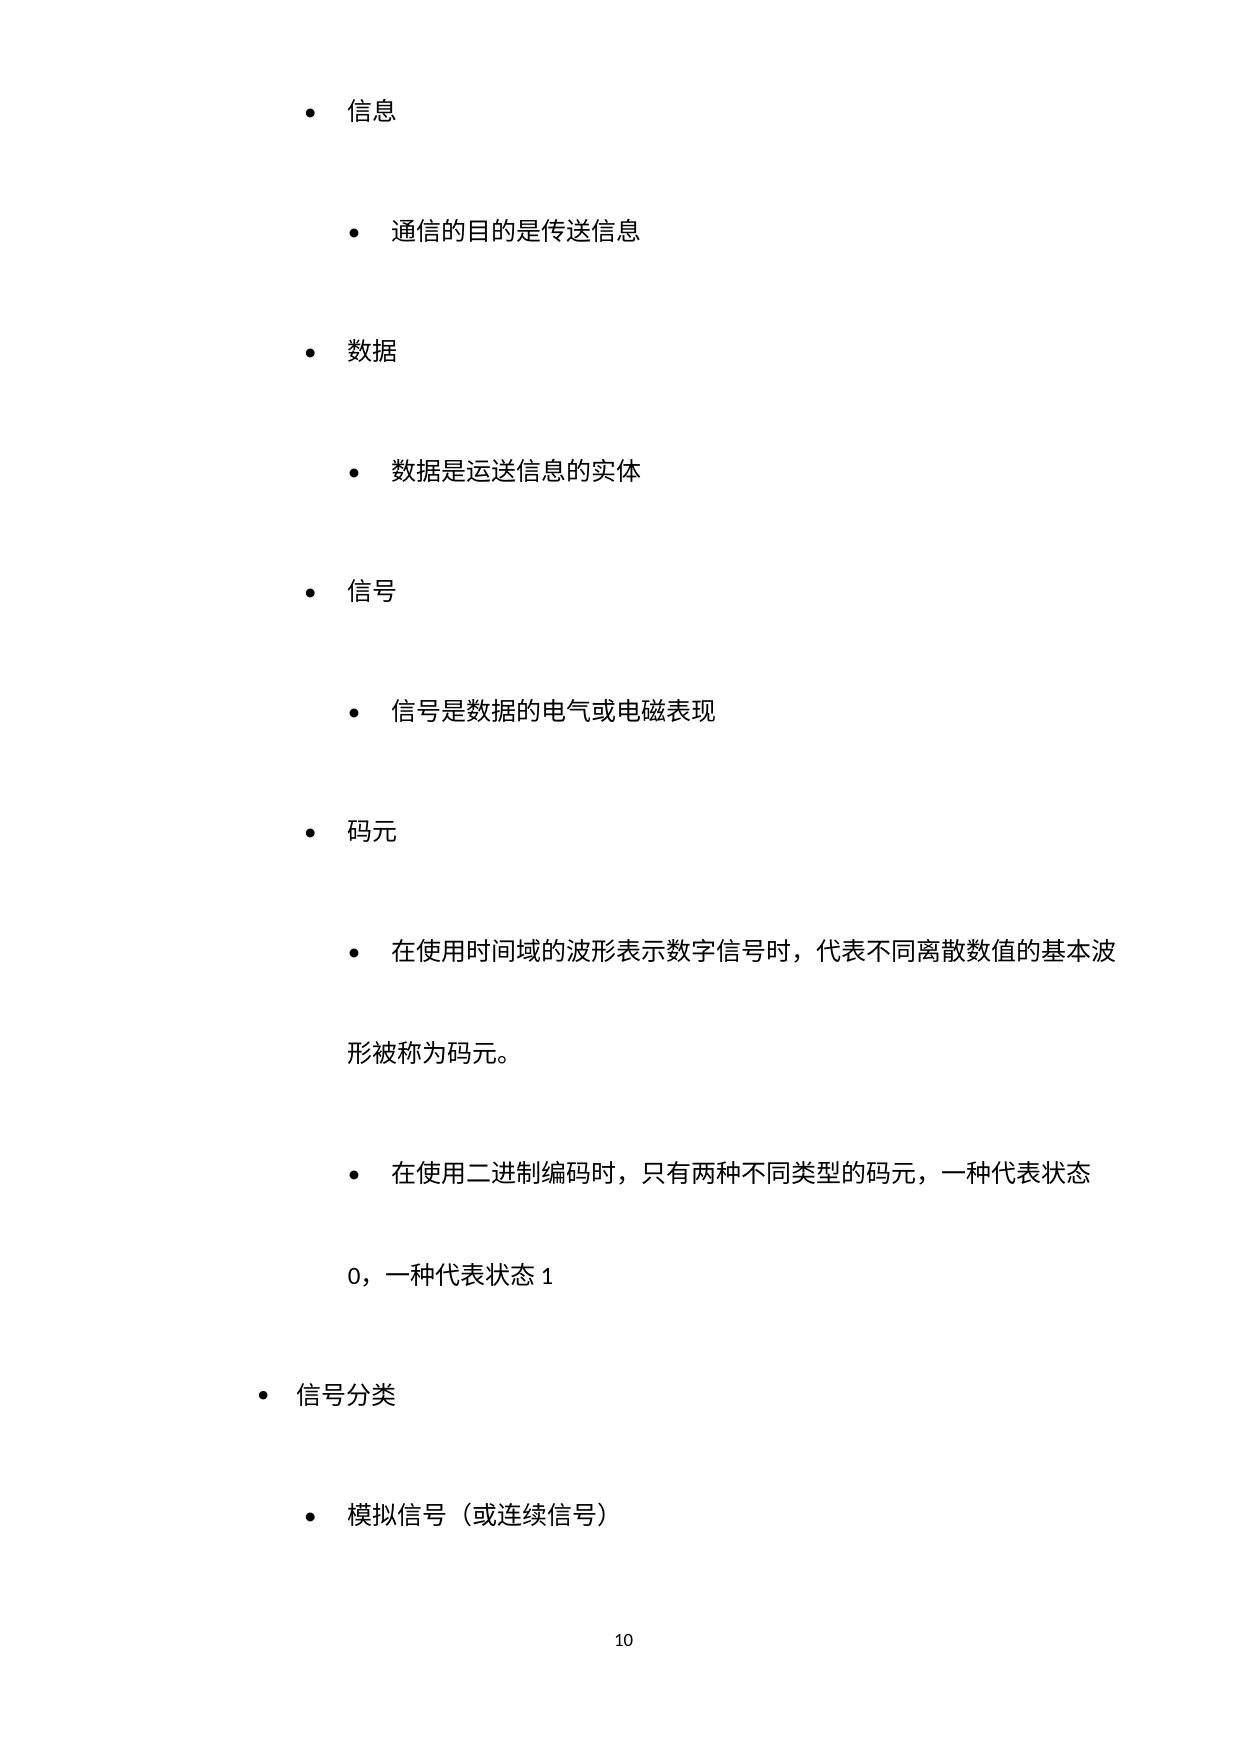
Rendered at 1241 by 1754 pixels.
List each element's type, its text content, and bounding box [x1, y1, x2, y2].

list 信号分类 [259, 1359, 1118, 1427]
text • 信号是数据的电气或电磁表现 [348, 676, 1118, 744]
text • 模拟信号（或连续信号） [304, 1479, 1118, 1547]
text • 码元 [304, 796, 1118, 864]
text • 数据 [304, 316, 1118, 384]
text • 在使用二进制编码时，只有两种不同类型的码元，一种代表状态0，一种代表状态1 [348, 1138, 1118, 1307]
text • 通信的目的是传送信息 [348, 196, 1118, 264]
text • 信号 [304, 556, 1118, 624]
text • 信息 [304, 76, 1118, 144]
text • 数据是运送信息的实体 [348, 436, 1118, 504]
text • 在使用时间域的波形表示数字信号时，代表不同离散数值的基本波形被称为码元。 [348, 916, 1118, 1086]
